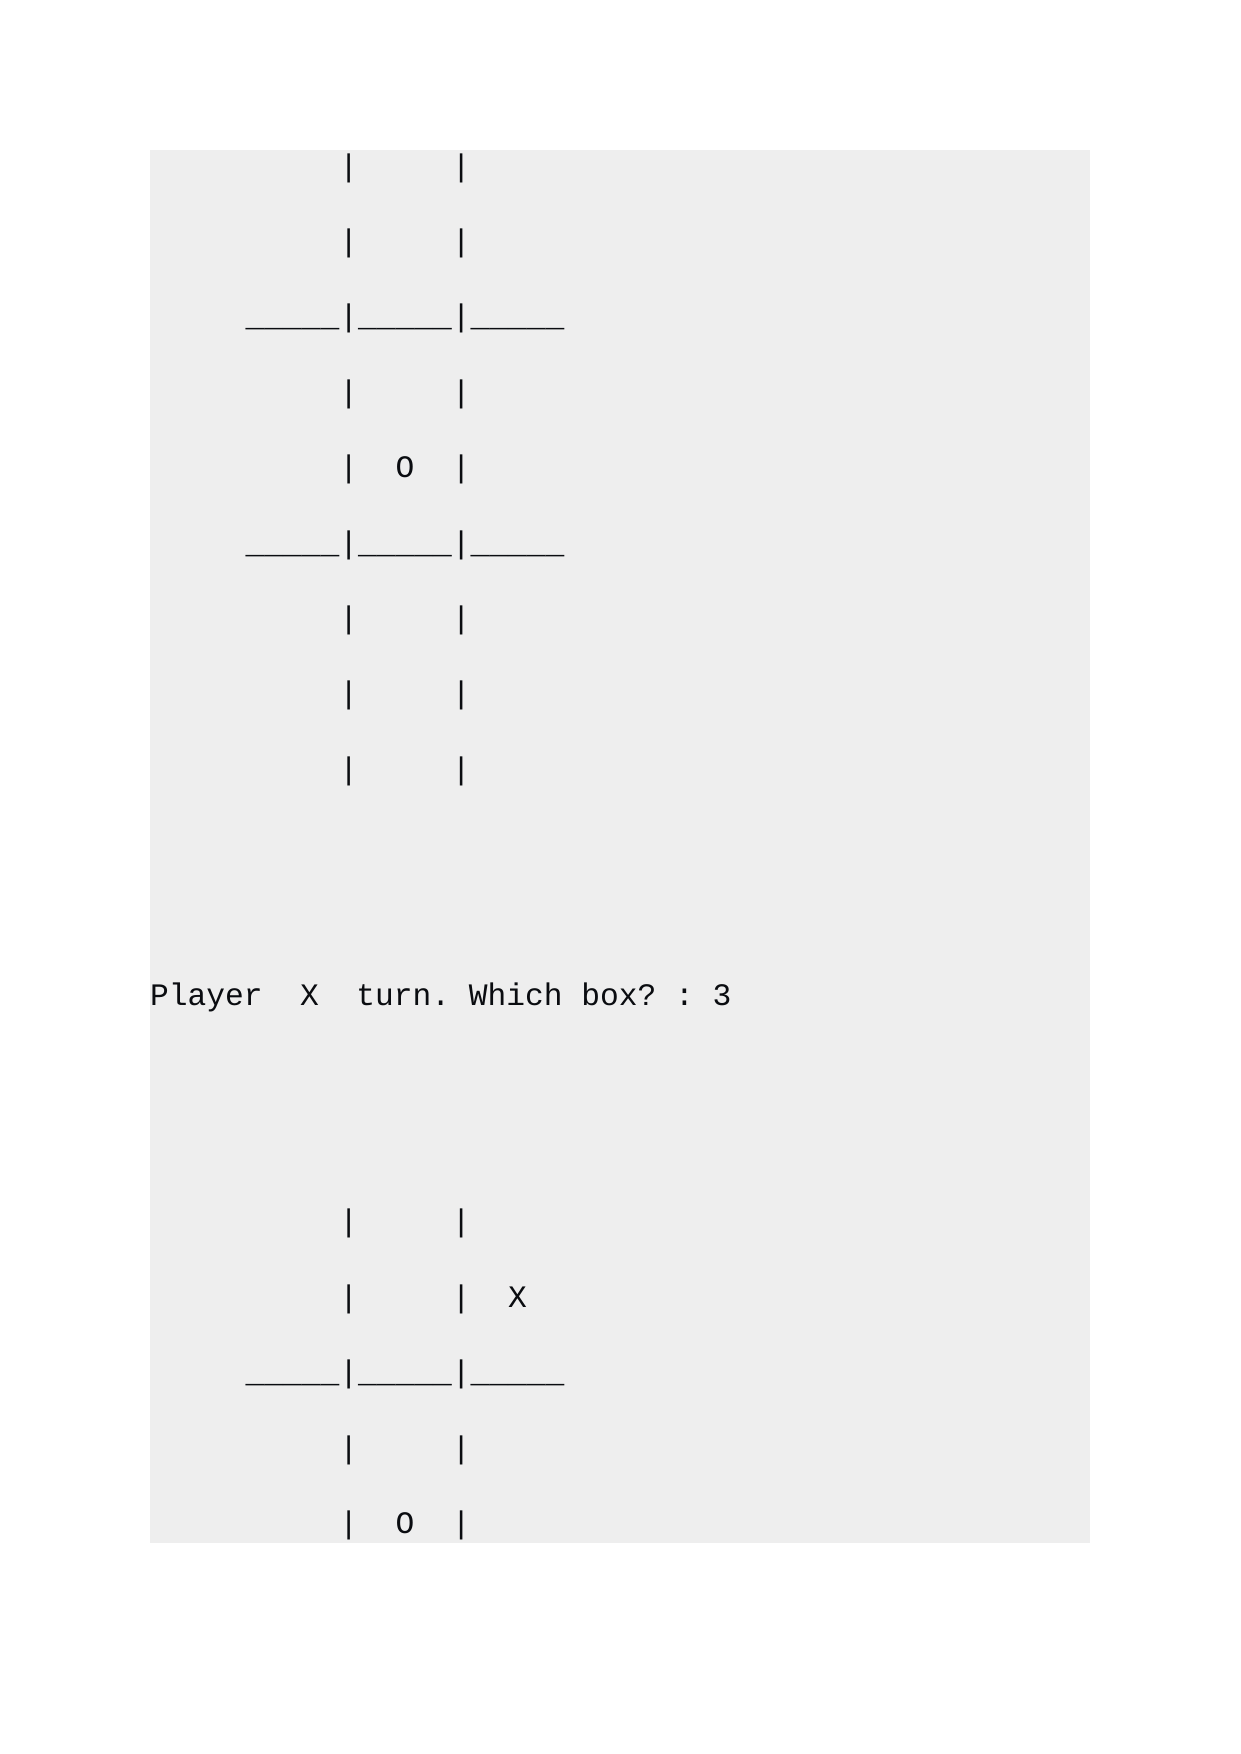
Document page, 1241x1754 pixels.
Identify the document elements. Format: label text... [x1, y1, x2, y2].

text | O | [150, 452, 1090, 487]
text | | [150, 376, 1090, 412]
text Player X turn. Which box? : 3 [150, 979, 1090, 1015]
text | | [150, 1206, 1090, 1241]
text _____|_____|_____ [150, 301, 1090, 336]
text | | [150, 602, 1090, 638]
text | | [150, 225, 1090, 261]
text | | [150, 753, 1090, 789]
text _____|_____|_____ [150, 527, 1090, 562]
text | | [150, 150, 1090, 185]
text | | X [150, 1281, 1090, 1317]
text | O | [150, 1507, 1090, 1543]
text | | [150, 678, 1090, 713]
text | | [150, 1432, 1090, 1467]
text _____|_____|_____ [150, 1357, 1090, 1392]
